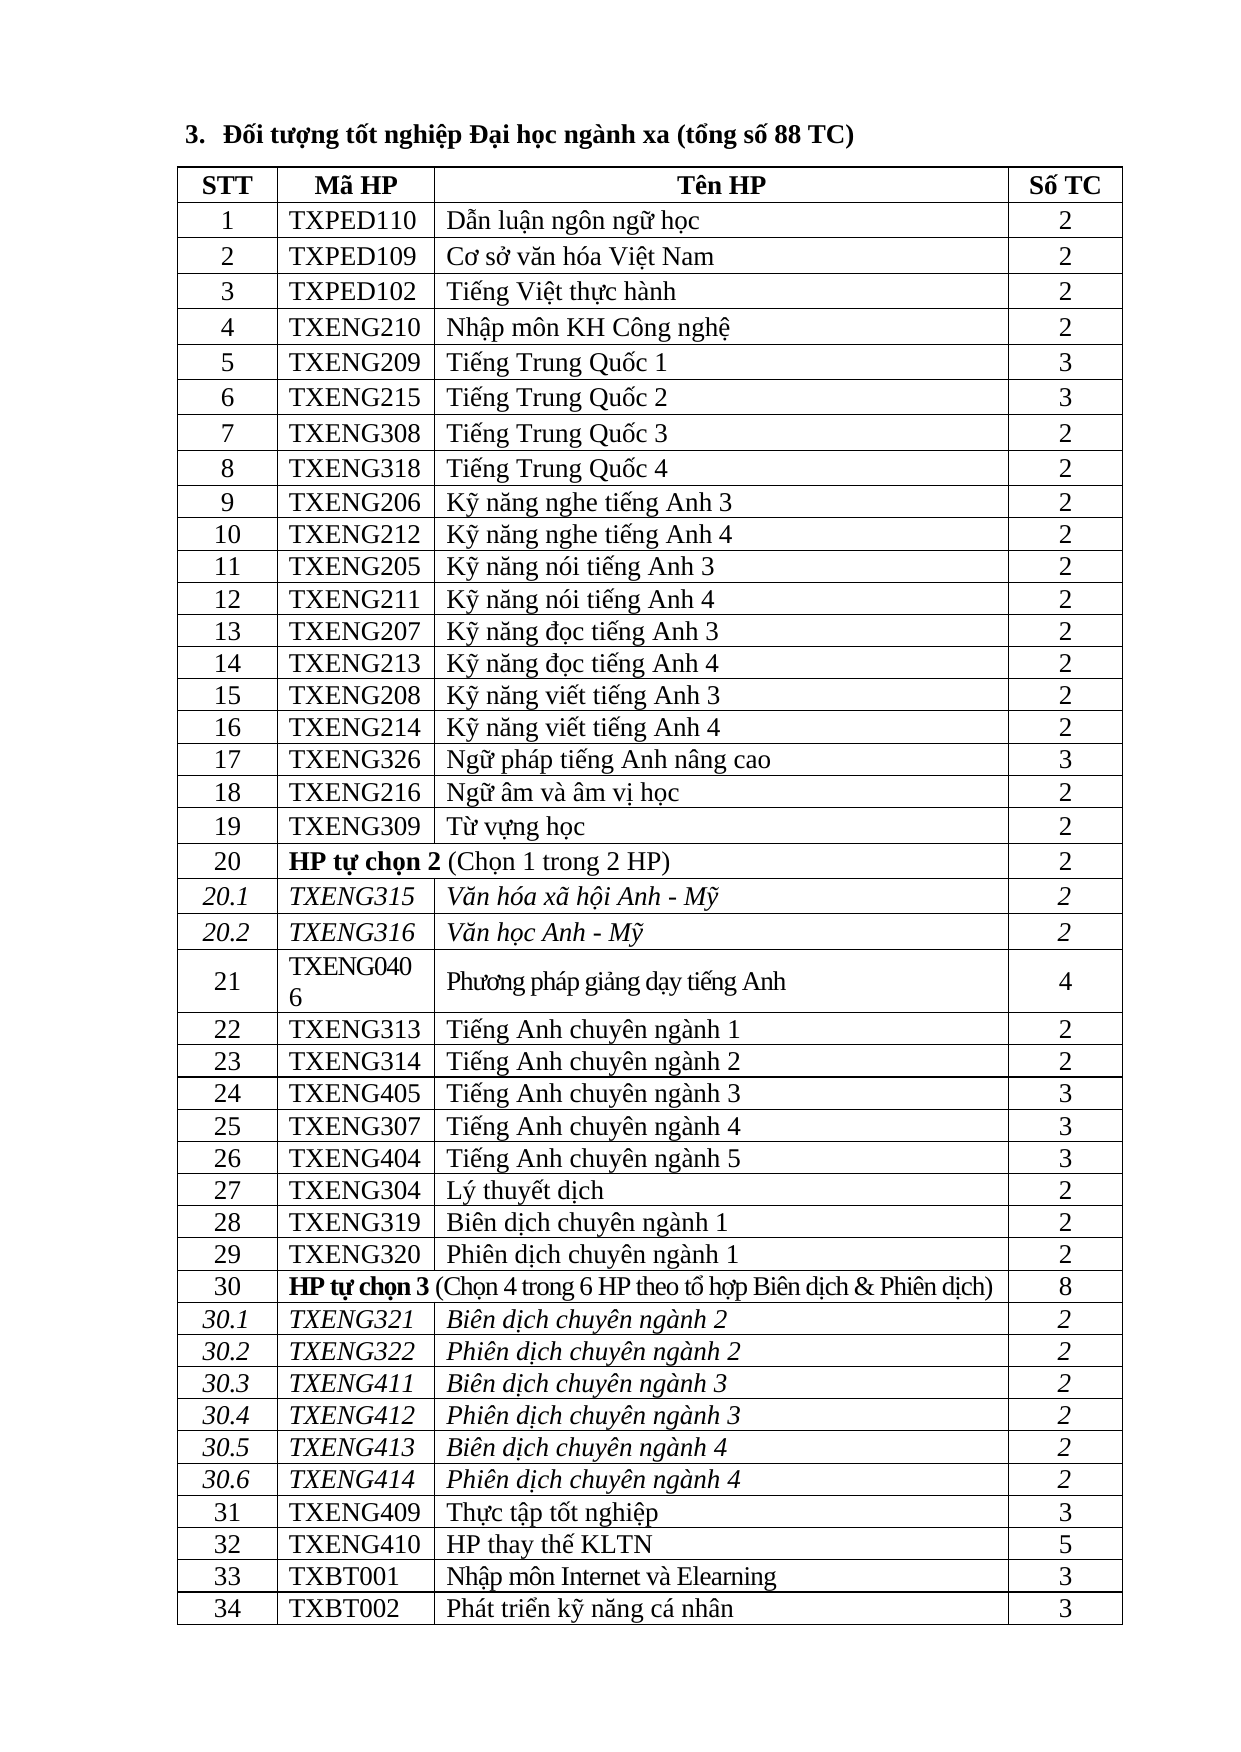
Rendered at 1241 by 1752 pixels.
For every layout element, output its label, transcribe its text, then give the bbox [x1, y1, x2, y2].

table_cell Tiếng Trung Quốc 2 [435, 380, 1008, 414]
table_cell 3 [1009, 1110, 1122, 1141]
table_cell 21 [178, 950, 277, 1012]
table_cell 8 [1009, 1271, 1122, 1302]
table_cell TXENG216 [278, 776, 434, 807]
table_cell 23 [178, 1045, 277, 1076]
table_cell TXENG412 [278, 1399, 434, 1430]
table_cell 5 [1009, 1528, 1122, 1559]
table_cell 16 [178, 711, 277, 743]
table_cell HP thay thế KLTN [435, 1528, 1008, 1559]
table_cell TXENG410 [278, 1528, 434, 1559]
table_cell Kỹ năng viết tiếng Anh 3 [435, 679, 1008, 710]
table_cell TXENG320 [278, 1238, 434, 1269]
table_cell 3 [1009, 1496, 1122, 1527]
table_cell Tiếng Anh chuyên ngành 3 [435, 1078, 1008, 1108]
table_cell 2 [1009, 1174, 1122, 1205]
table_cell 2 [1009, 1335, 1122, 1366]
table_cell 2 [1009, 203, 1122, 237]
table_cell Văn học Anh - Mỹ [435, 914, 1008, 949]
table_cell 26 [178, 1142, 277, 1173]
table_cell Tiếng Trung Quốc 1 [435, 345, 1008, 379]
table_cell 18 [178, 776, 277, 807]
table_cell 3 [1009, 744, 1122, 775]
table_cell 2 [1009, 238, 1122, 273]
table_cell Kỹ năng đọc tiếng Anh 3 [435, 615, 1008, 646]
table_cell 2 [1009, 776, 1122, 807]
table_cell 2 [1009, 615, 1122, 646]
table_cell 13 [178, 615, 277, 646]
table_cell 20.2 [178, 914, 277, 949]
table_cell 2 [1009, 1399, 1122, 1430]
table_cell 5 [178, 345, 277, 379]
table_cell 3 [1009, 1142, 1122, 1173]
table_cell 2 [1009, 309, 1122, 343]
table_cell 30.6 [178, 1464, 277, 1495]
table_cell 34 [178, 1593, 277, 1623]
table_header STT [178, 168, 277, 202]
table_cell TXENG215 [278, 380, 434, 414]
table_cell 17 [178, 744, 277, 775]
table_cell TXENG205 [278, 551, 434, 582]
table_cell Dẫn luận ngôn ngữ học [435, 203, 1008, 237]
table_cell TXENG322 [278, 1335, 434, 1366]
table_cell 1 [178, 203, 277, 237]
table_cell TXENG319 [278, 1206, 434, 1237]
table_cell Phiên dịch chuyên ngành 3 [435, 1399, 1008, 1430]
table_header Số TC [1009, 168, 1122, 202]
table_cell 30.1 [178, 1303, 277, 1334]
table_cell Từ vựng học [435, 808, 1008, 842]
table_cell 2 [1009, 518, 1122, 549]
table_cell TXPED102 [278, 274, 434, 308]
table_cell TXBT001 [278, 1560, 434, 1591]
table_cell TXENG414 [278, 1464, 434, 1495]
table_cell TXENG308 [278, 415, 434, 450]
table_cell 30 [178, 1271, 277, 1302]
table_cell Tiếng Trung Quốc 3 [435, 415, 1008, 450]
table_cell TXENG309 [278, 808, 434, 842]
table_cell Biên dịch chuyên ngành 4 [435, 1431, 1008, 1463]
table_cell TXENG209 [278, 345, 434, 379]
table_cell Cơ sở văn hóa Việt Nam [435, 238, 1008, 273]
table_cell 2 [1009, 451, 1122, 485]
table_cell 29 [178, 1238, 277, 1269]
table_cell 2 [1009, 274, 1122, 308]
table_cell 27 [178, 1174, 277, 1205]
table_cell TXENG404 [278, 1142, 434, 1173]
table_cell TXENG314 [278, 1045, 434, 1076]
table_cell 2 [1009, 679, 1122, 710]
table_cell Kỹ năng viết tiếng Anh 4 [435, 711, 1008, 743]
table_cell Tiếng Anh chuyên ngành 2 [435, 1045, 1008, 1076]
table_cell Kỹ năng đọc tiếng Anh 4 [435, 647, 1008, 678]
table_cell 2 [1009, 711, 1122, 743]
table_cell TXPED109 [278, 238, 434, 273]
table_cell 2 [1009, 808, 1122, 842]
table_cell TXENG212 [278, 518, 434, 549]
table_cell TXENG207 [278, 615, 434, 646]
table_cell 3 [1009, 1078, 1122, 1108]
table_cell 9 [178, 486, 277, 517]
table_cell TXENG304 [278, 1174, 434, 1205]
table_cell Phiên dịch chuyên ngành 1 [435, 1238, 1008, 1269]
table_cell 2 [1009, 583, 1122, 614]
table_cell 22 [178, 1013, 277, 1044]
table_cell 2 [1009, 486, 1122, 517]
table_cell Tiếng Việt thực hành [435, 274, 1008, 308]
table_cell Lý thuyết dịch [435, 1174, 1008, 1205]
table_cell TXENG307 [278, 1110, 434, 1141]
table_cell 10 [178, 518, 277, 549]
table_cell TXENG210 [278, 309, 434, 343]
list Đối tượng tốt nghiệp Đại học ngành xa (tổng số 88 TC) [185, 118, 1122, 149]
table_cell 30.3 [178, 1367, 277, 1398]
table_cell 2 [1009, 415, 1122, 450]
table_cell 2 [1009, 551, 1122, 582]
table_cell TXENG213 [278, 647, 434, 678]
table_cell Phương pháp giảng dạy tiếng Anh [435, 950, 1008, 1012]
table_cell 3 [1009, 380, 1122, 414]
table_cell Biên dịch chuyên ngành 1 [435, 1206, 1008, 1237]
table_cell TXENG405 [278, 1078, 434, 1108]
table_cell Phát triển kỹ năng cá nhân [435, 1593, 1008, 1623]
table_cell TXENG318 [278, 451, 434, 485]
table_cell 4 [178, 309, 277, 343]
table_cell 7 [178, 415, 277, 450]
table_cell 2 [1009, 1045, 1122, 1076]
table_cell TXENG206 [278, 486, 434, 517]
table_cell 20.1 [178, 879, 277, 913]
table_cell TXENG321 [278, 1303, 434, 1334]
table_cell TXENG313 [278, 1013, 434, 1044]
table_cell 3 [1009, 345, 1122, 379]
table_cell TXENG411 [278, 1367, 434, 1398]
table_cell 4 [1009, 950, 1122, 1012]
table_cell Phiên dịch chuyên ngành 4 [435, 1464, 1008, 1495]
table_cell 25 [178, 1110, 277, 1141]
table_header Tên HP [435, 168, 1008, 202]
table_cell 2 [1009, 1367, 1122, 1398]
table_cell 28 [178, 1206, 277, 1237]
table_cell Tiếng Anh chuyên ngành 5 [435, 1142, 1008, 1173]
table_cell Tiếng Anh chuyên ngành 1 [435, 1013, 1008, 1044]
table_cell 2 [1009, 844, 1122, 878]
table_cell 6 [178, 380, 277, 414]
table_cell 3 [178, 274, 277, 308]
table_cell TXBT002 [278, 1593, 434, 1623]
table_cell Biên dịch chuyên ngành 3 [435, 1367, 1008, 1398]
table_cell Nhập môn Internet và Elearning [435, 1560, 1008, 1591]
table_cell TXPED110 [278, 203, 434, 237]
table_cell TXENG211 [278, 583, 434, 614]
table_cell 19 [178, 808, 277, 842]
table_cell 2 [1009, 1303, 1122, 1334]
table_cell Kỹ năng nói tiếng Anh 4 [435, 583, 1008, 614]
table_cell 2 [1009, 1206, 1122, 1237]
table_cell 14 [178, 647, 277, 678]
table_cell TXENG326 [278, 744, 434, 775]
table_cell Phiên dịch chuyên ngành 2 [435, 1335, 1008, 1366]
table_cell 3 [1009, 1593, 1122, 1623]
table_cell 2 [178, 238, 277, 273]
table_cell TXENG409 [278, 1496, 434, 1527]
table_cell HP tự chọn 2 (Chọn 1 trong 2 HP) [278, 844, 1008, 878]
table_cell TXENG214 [278, 711, 434, 743]
table_cell 3 [1009, 1560, 1122, 1591]
table_cell 11 [178, 551, 277, 582]
table_cell 15 [178, 679, 277, 710]
table_cell Ngữ pháp tiếng Anh nâng cao [435, 744, 1008, 775]
table_cell 2 [1009, 1238, 1122, 1269]
table_cell 2 [1009, 914, 1122, 949]
table_cell 32 [178, 1528, 277, 1559]
table_cell 30.2 [178, 1335, 277, 1366]
table_cell 30.5 [178, 1431, 277, 1463]
table_cell 33 [178, 1560, 277, 1591]
table_cell TXENG316 [278, 914, 434, 949]
table_cell Tiếng Trung Quốc 4 [435, 451, 1008, 485]
table_cell Ngữ âm và âm vị học [435, 776, 1008, 807]
table_cell Tiếng Anh chuyên ngành 4 [435, 1110, 1008, 1141]
table_cell TXENG0406 [278, 950, 434, 1012]
table_cell TXENG413 [278, 1431, 434, 1463]
table_cell 8 [178, 451, 277, 485]
table_cell Thực tập tốt nghiệp [435, 1496, 1008, 1527]
table_cell 2 [1009, 1464, 1122, 1495]
table_header Mã HP [278, 168, 434, 202]
table_cell TXENG208 [278, 679, 434, 710]
table_cell 31 [178, 1496, 277, 1527]
table_cell Kỹ năng nghe tiếng Anh 4 [435, 518, 1008, 549]
table_cell 2 [1009, 647, 1122, 678]
table_cell Kỹ năng nói tiếng Anh 3 [435, 551, 1008, 582]
table_cell 2 [1009, 1013, 1122, 1044]
table_cell HP tự chọn 3 (Chọn 4 trong 6 HP theo tổ hợp Biên dịch & Phiên dịch) [278, 1271, 1008, 1302]
table_cell Văn hóa xã hội Anh - Mỹ [435, 879, 1008, 913]
table_cell 2 [1009, 1431, 1122, 1463]
table_cell Nhập môn KH Công nghệ [435, 309, 1008, 343]
table_cell TXENG315 [278, 879, 434, 913]
table_cell 2 [1009, 879, 1122, 913]
table_cell 24 [178, 1078, 277, 1108]
table_cell 12 [178, 583, 277, 614]
table_cell 30.4 [178, 1399, 277, 1430]
table_cell Kỹ năng nghe tiếng Anh 3 [435, 486, 1008, 517]
table_cell 20 [178, 844, 277, 878]
table_cell Biên dịch chuyên ngành 2 [435, 1303, 1008, 1334]
